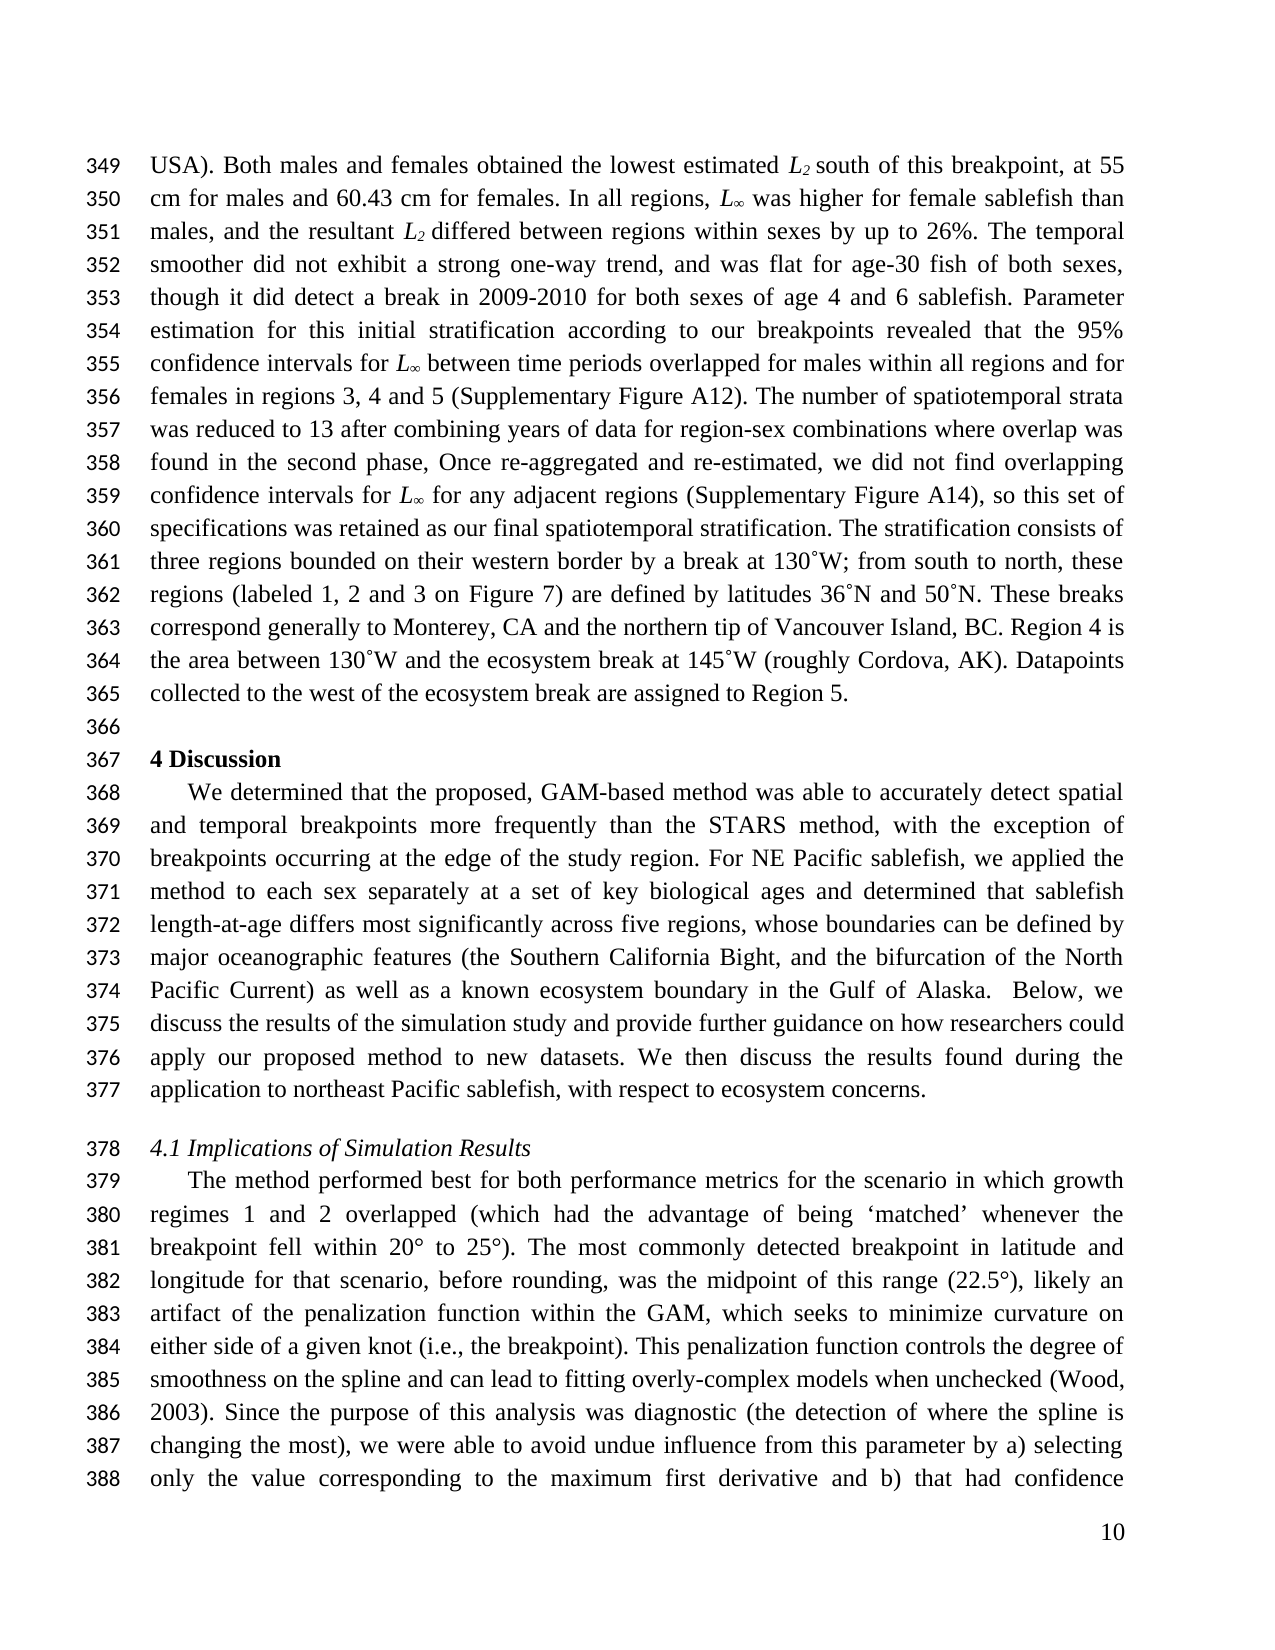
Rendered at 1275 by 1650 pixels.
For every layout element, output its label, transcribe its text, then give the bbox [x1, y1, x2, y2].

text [150, 150, 1125, 707]
text We determined that the proposed, GAM-based method was able to accurately detect spatial and temporal breakpoints more frequently than the STARS method, with the exception of breakpoints occurring at the edge of the study region. For NE Pacific sablefish, we applied the method to each sex separately at a set of key biological ages and determined that sablefish length-at-age differs most significantly across five regions, whose boundaries can be defined by major oceanographic features (the Southern California Bight, and the bifurcation of the North Pacific Current) as well as a known ecosystem boundary in the Gulf of Alaska. Below, we discuss the results of the simulation study and provide further guidance on how researchers could apply our proposed method to new datasets. We then discuss the results found during the application to northeast Pacific sablefish, with respect to ecosystem concerns. [150, 777, 1125, 1103]
subtitle 4 Discussion [150, 744, 1125, 773]
subtitle 4.1 Implications of Simulation Results [150, 1133, 1125, 1161]
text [150, 1166, 1125, 1492]
